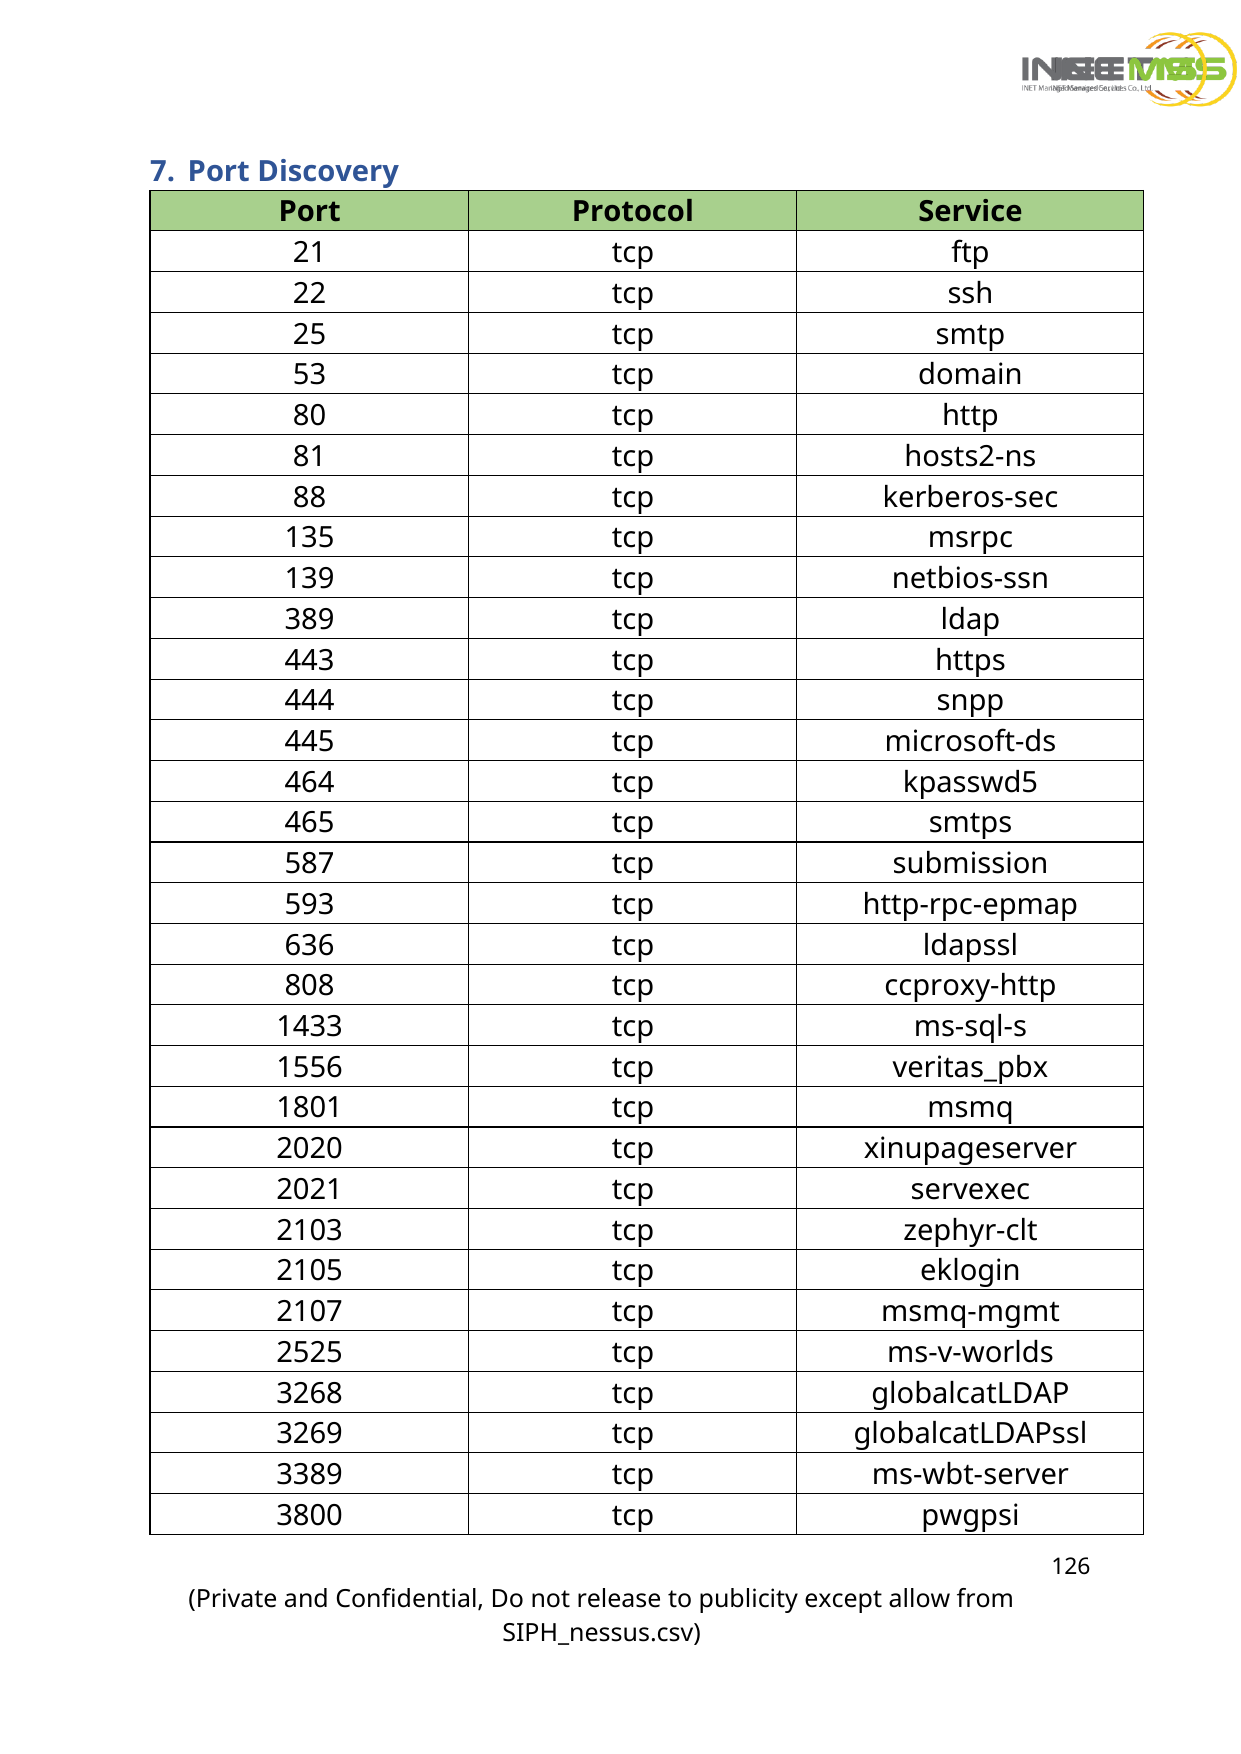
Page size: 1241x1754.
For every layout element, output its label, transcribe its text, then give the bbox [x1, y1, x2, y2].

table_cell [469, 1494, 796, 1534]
table_cell 464 [151, 761, 468, 801]
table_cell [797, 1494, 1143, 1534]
table_cell msrpc [797, 517, 1143, 556]
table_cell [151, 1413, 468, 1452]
table_cell 139 [151, 557, 468, 597]
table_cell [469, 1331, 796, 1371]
table_cell 808 [151, 965, 468, 1004]
table_cell netbios-ssn [797, 557, 1143, 597]
table_cell tcp [469, 924, 796, 963]
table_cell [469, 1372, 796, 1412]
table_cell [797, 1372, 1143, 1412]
subtitle Port Discovery [150, 150, 1090, 190]
table_cell tcp [469, 354, 796, 393]
table_cell 444 [151, 680, 468, 719]
table_cell smtp [797, 313, 1143, 353]
table_cell 593 [151, 883, 468, 923]
table_cell 587 [151, 843, 468, 882]
table_cell tcp [469, 720, 796, 760]
table_cell kpasswd5 [797, 761, 1143, 801]
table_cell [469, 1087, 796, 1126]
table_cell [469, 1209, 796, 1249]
table_cell microsoft-ds [797, 720, 1143, 760]
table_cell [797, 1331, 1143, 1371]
table_cell smtps [797, 802, 1143, 841]
table_cell tcp [469, 394, 796, 434]
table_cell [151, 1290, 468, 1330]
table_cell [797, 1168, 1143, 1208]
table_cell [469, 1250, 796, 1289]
table_cell tcp [469, 313, 796, 353]
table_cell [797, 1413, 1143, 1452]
table_cell 443 [151, 639, 468, 678]
table_cell http-rpc-epmap [797, 883, 1143, 923]
table_cell ssh [797, 272, 1143, 312]
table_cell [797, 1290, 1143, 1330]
table_cell 80 [151, 394, 468, 434]
table_header Service [797, 191, 1143, 230]
table_cell 1433 [151, 1005, 468, 1045]
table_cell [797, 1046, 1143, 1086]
table_cell 445 [151, 720, 468, 760]
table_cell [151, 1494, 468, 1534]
table_cell tcp [469, 1005, 796, 1045]
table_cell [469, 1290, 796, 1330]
table_cell tcp [469, 517, 796, 556]
table_cell tcp [469, 598, 796, 638]
table_cell 25 [151, 313, 468, 353]
table_cell tcp [469, 435, 796, 475]
table_cell domain [797, 354, 1143, 393]
table_cell tcp [469, 883, 796, 923]
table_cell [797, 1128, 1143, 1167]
table_cell https [797, 639, 1143, 678]
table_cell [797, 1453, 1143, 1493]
table_cell 53 [151, 354, 468, 393]
table_cell tcp [469, 639, 796, 678]
table_cell hosts2-ns [797, 435, 1143, 475]
table_cell 135 [151, 517, 468, 556]
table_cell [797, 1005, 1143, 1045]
table_cell http [797, 394, 1143, 434]
table_cell 88 [151, 476, 468, 516]
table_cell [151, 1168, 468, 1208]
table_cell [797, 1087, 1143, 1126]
table_header Protocol [469, 191, 796, 230]
table_cell ldap [797, 598, 1143, 638]
table_cell 21 [151, 231, 468, 271]
table_cell ldapssl [797, 924, 1143, 963]
table_header Port [151, 191, 468, 230]
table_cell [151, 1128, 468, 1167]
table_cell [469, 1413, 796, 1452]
table_cell kerberos-sec [797, 476, 1143, 516]
table_cell tcp [469, 680, 796, 719]
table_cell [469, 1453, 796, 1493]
table_cell ccproxy-http [797, 965, 1143, 1004]
table_cell ftp [797, 231, 1143, 271]
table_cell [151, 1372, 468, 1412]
table_cell submission [797, 843, 1143, 882]
picture [1012, 29, 1241, 114]
table_cell tcp [469, 476, 796, 516]
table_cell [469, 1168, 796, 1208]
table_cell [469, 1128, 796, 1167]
table_cell 465 [151, 802, 468, 841]
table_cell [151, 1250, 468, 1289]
table_cell tcp [469, 761, 796, 801]
table_cell 636 [151, 924, 468, 963]
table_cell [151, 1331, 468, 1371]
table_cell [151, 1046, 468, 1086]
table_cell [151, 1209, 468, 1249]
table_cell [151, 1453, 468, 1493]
table_cell 22 [151, 272, 468, 312]
table_cell tcp [469, 272, 796, 312]
table_cell tcp [469, 843, 796, 882]
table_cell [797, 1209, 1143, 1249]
table_cell snpp [797, 680, 1143, 719]
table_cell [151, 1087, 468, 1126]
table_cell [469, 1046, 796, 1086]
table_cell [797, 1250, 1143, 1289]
table_cell 81 [151, 435, 468, 475]
table_cell tcp [469, 557, 796, 597]
table_cell tcp [469, 231, 796, 271]
table_cell tcp [469, 965, 796, 1004]
table_cell 389 [151, 598, 468, 638]
table_cell tcp [469, 802, 796, 841]
